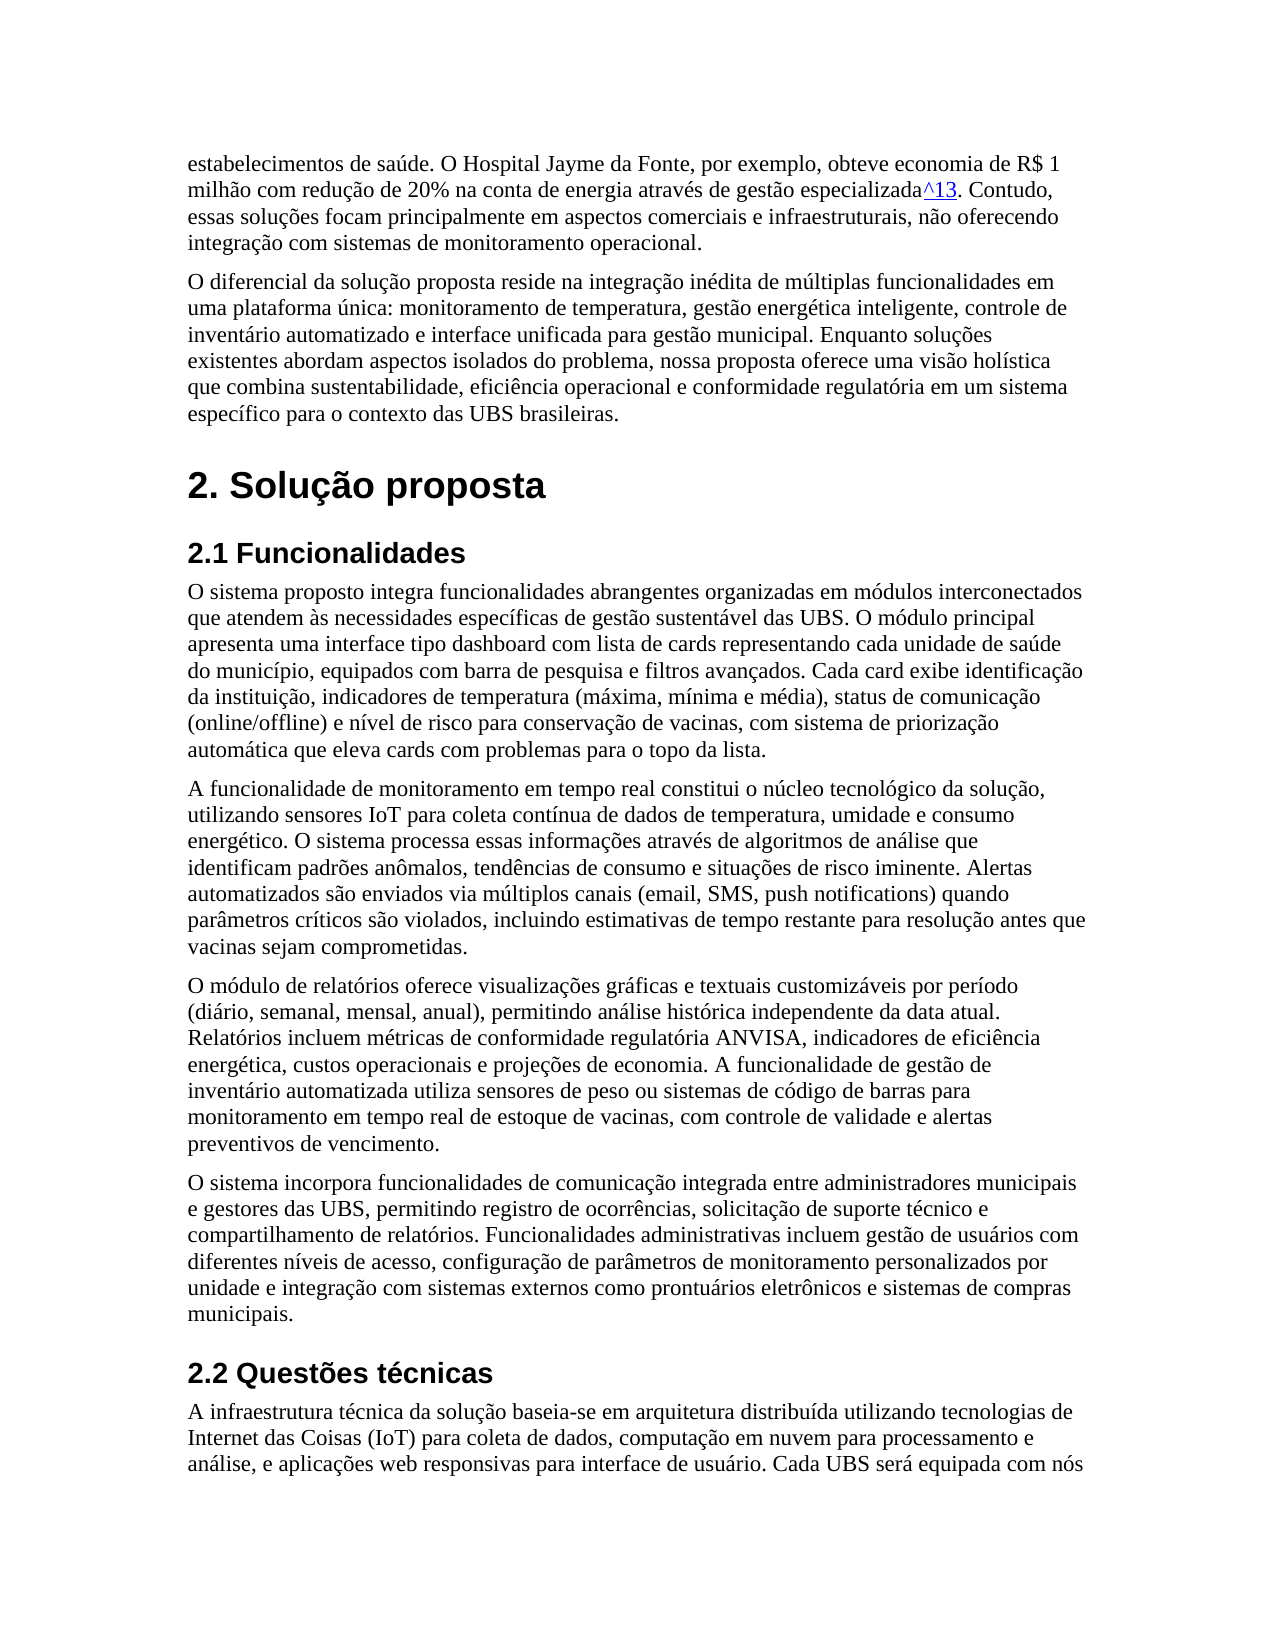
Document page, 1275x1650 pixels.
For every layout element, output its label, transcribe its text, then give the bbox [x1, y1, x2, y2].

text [187, 1398, 1087, 1477]
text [187, 150, 1087, 255]
text A funcionalidade de monitoramento em tempo real constitui o núcleo tecnológico da solução, utilizando sensores IoT para coleta contínua de dados de temperatura, umidade e consumo energético. O sistema processa essas informações através de algoritmos de análise que identificam padrões anômalos, tendências de consumo e situações de risco iminente. Alertas automatizados são enviados via múltiplos canais (email, SMS, push notifications) quando parâmetros críticos são violados, incluindo estimativas de tempo restante para resolução antes que vacinas sejam comprometidas. [187, 775, 1087, 959]
subtitle 2. Solução proposta [187, 463, 1087, 507]
subtitle 2.2 Questões técnicas [187, 1356, 1087, 1389]
text O sistema incorpora funcionalidades de comunicação integrada entre administradores municipais e gestores das UBS, permitindo registro de ocorrências, solicitação de suporte técnico e compartilhamento de relatórios. Funcionalidades administrativas incluem gestão de usuários com diferentes níveis de acesso, configuração de parâmetros de monitoramento personalizados por unidade e integração com sistemas externos como prontuários eletrônicos e sistemas de compras municipais. [187, 1169, 1087, 1327]
text O diferencial da solução proposta reside na integração inédita de múltiplas funcionalidades em uma plataforma única: monitoramento de temperatura, gestão energética inteligente, controle de inventário automatizado e interface unificada para gestão municipal. Enquanto soluções existentes abordam aspectos isolados do problema, nossa proposta oferece uma visão holística que combina sustentabilidade, eficiência operacional e conformidade regulatória em um sistema específico para o contexto das UBS brasileiras. [187, 268, 1087, 426]
subtitle 2.1 Funcionalidades [187, 536, 1087, 569]
text O sistema proposto integra funcionalidades abrangentes organizadas em módulos interconectados que atendem às necessidades específicas de gestão sustentável das UBS. O módulo principal apresenta uma interface tipo dashboard com lista de cards representando cada unidade de saúde do município, equipados com barra de pesquisa e filtros avançados. Cada card exibe identificação da instituição, indicadores de temperatura (máxima, mínima e média), status de comunicação (online/offline) e nível de risco para conservação de vacinas, com sistema de priorização automática que eleva cards com problemas para o topo da lista. [187, 578, 1087, 762]
text O módulo de relatórios oferece visualizações gráficas e textuais customizáveis por período (diário, semanal, mensal, anual), permitindo análise histórica independente da data atual. Relatórios incluem métricas de conformidade regulatória ANVISA, indicadores de eficiência energética, custos operacionais e projeções de economia. A funcionalidade de gestão de inventário automatizada utiliza sensores de peso ou sistemas de código de barras para monitoramento em tempo real de estoque de vacinas, com controle de validade e alertas preventivos de vencimento. [187, 972, 1087, 1156]
